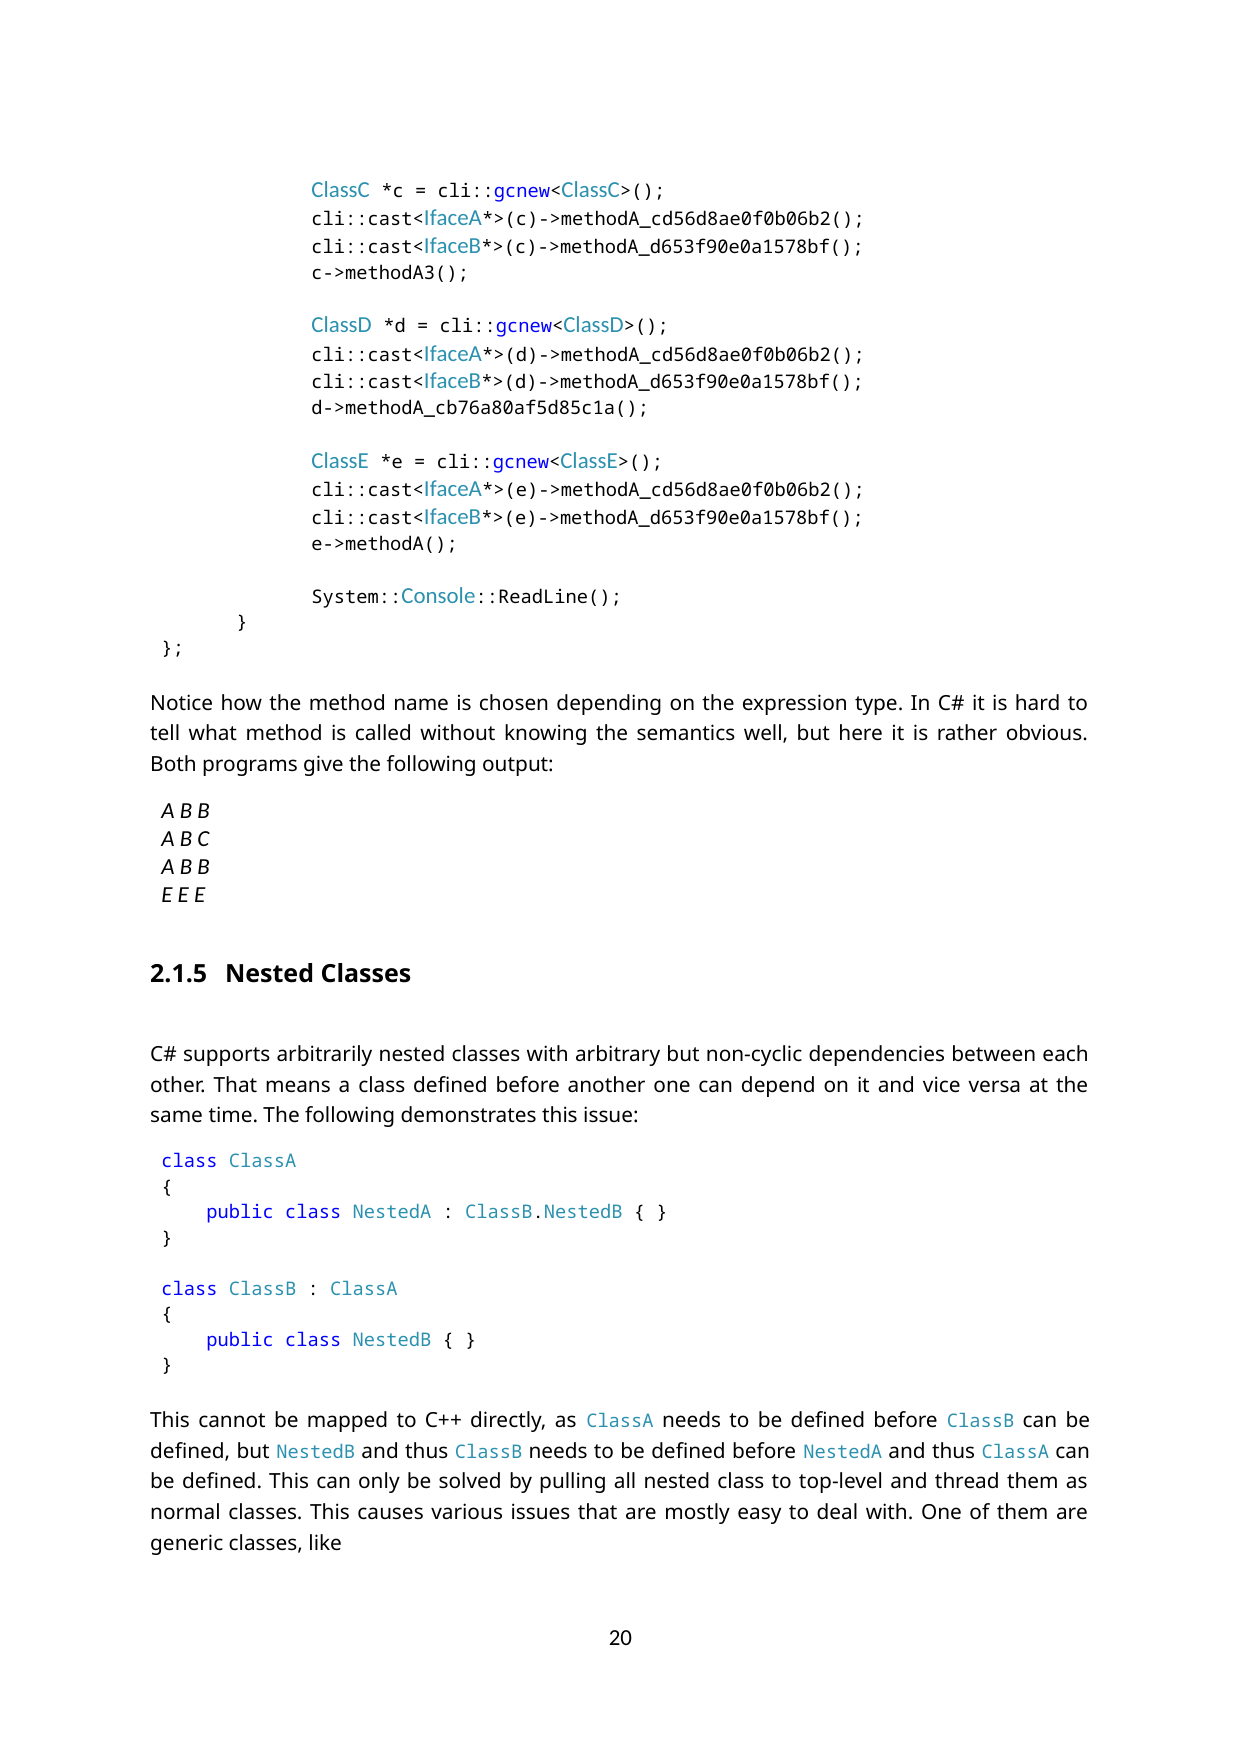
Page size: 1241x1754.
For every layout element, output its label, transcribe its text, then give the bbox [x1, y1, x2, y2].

table_header class ClassA { public class NestedA : ClassB.NestedB { } } class ClassB : ClassA { public class NestedB { } } [150, 1148, 1091, 1405]
table_header A B B A B C A B B E E E [150, 796, 1091, 908]
text This cannot be mapped to C++ directly, as ClassA needs to be defined before ClassB can be defined, but NestedB and thus ClassB needs to be defined before NestedA and thus ClassA can be defined. This can only be solved by pulling all nested class to top-level and thread them as normal classes. This causes various issues that are mostly easy to deal with. One of them are generic classes, like [150, 1405, 1090, 1556]
text Notice how the method name is chosen depending on the expression type. In C# it is hard to tell what method is called without knowing the semantics well, but here it is rather obvious. Both programs give the following output: [150, 688, 1090, 778]
text C# supports arbitrarily nested classes with arbitrary but non-cyclic dependencies between each other. That means a class defined before another one can depend on it and vice versa at the same time. The following demonstrates this issue: [150, 1039, 1090, 1129]
subtitle Nested Classes [150, 955, 1090, 989]
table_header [150, 150, 1091, 688]
